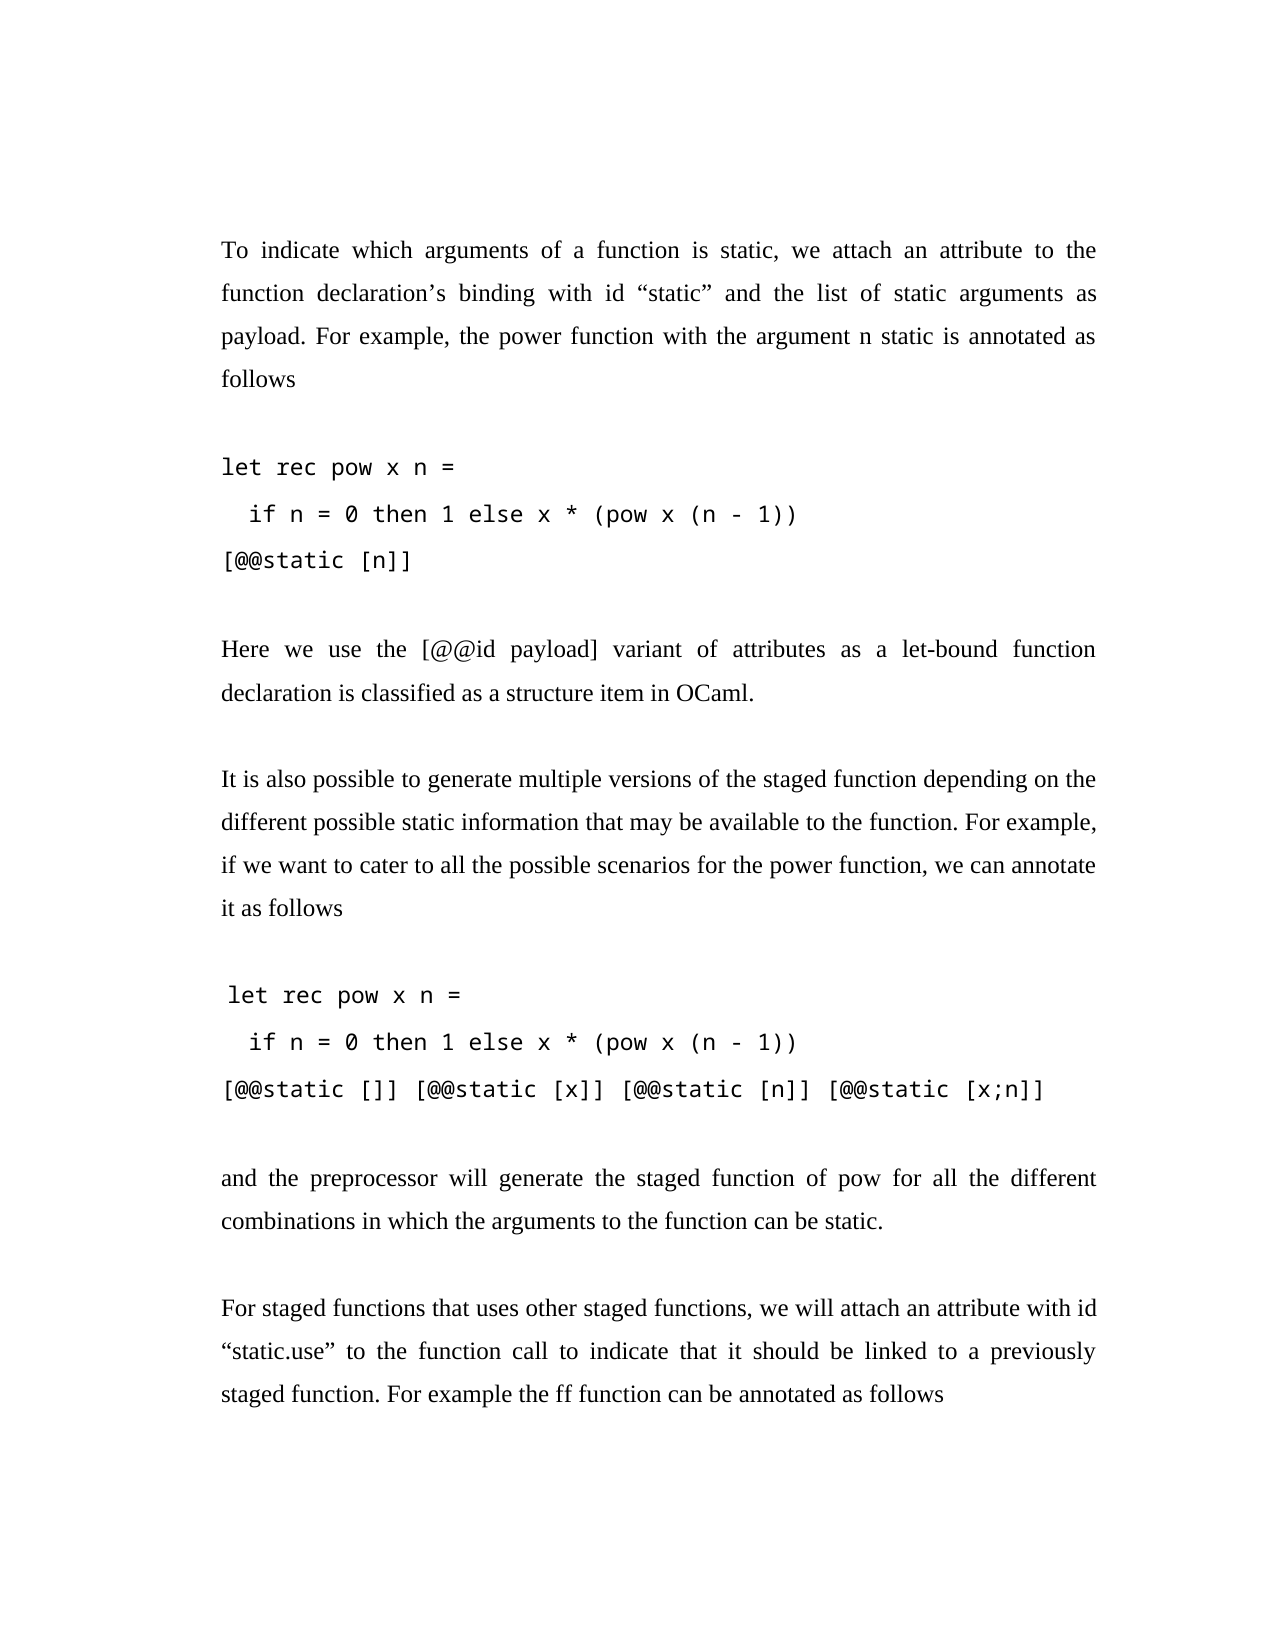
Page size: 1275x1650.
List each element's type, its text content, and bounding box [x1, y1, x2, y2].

text To indicate which arguments of a function is static, we attach an attribute to the function declaration’s binding with id “static” and the list of static arguments as payload. For example, the power function with the argument n static is annotated as follows [221, 235, 1098, 393]
text For staged functions that uses other staged functions, we will attach an attribute with id “static.use” to the function call to indicate that it should be linked to a previously staged function. For example the ff function can be annotated as follows [221, 1293, 1098, 1408]
text if n = 0 then 1 else x * (pow x (n - 1)) [221, 1026, 1098, 1058]
text let rec pow x n = [221, 979, 1098, 1011]
text and the preprocessor will generate the staged function of pow for all the different combinations in which the arguments to the function can be static. [221, 1163, 1098, 1235]
text [@@static [n]] [221, 544, 1098, 576]
text Here we use the [@@id payload] variant of attributes as a let-bound function declaration is classified as a structure item in OCaml. [221, 634, 1098, 706]
text if n = 0 then 1 else x * (pow x (n - 1)) [221, 498, 1098, 529]
text let rec pow x n = [221, 451, 1098, 482]
text It is also possible to generate multiple versions of the staged function depending on the different possible static information that may be available to the function. For example, if we want to cater to all the possible scenarios for the power function, we can annotate it as follows [221, 764, 1098, 922]
text [@@static []] [@@static [x]] [@@static [n]] [@@static [x;n]] [221, 1073, 1098, 1104]
